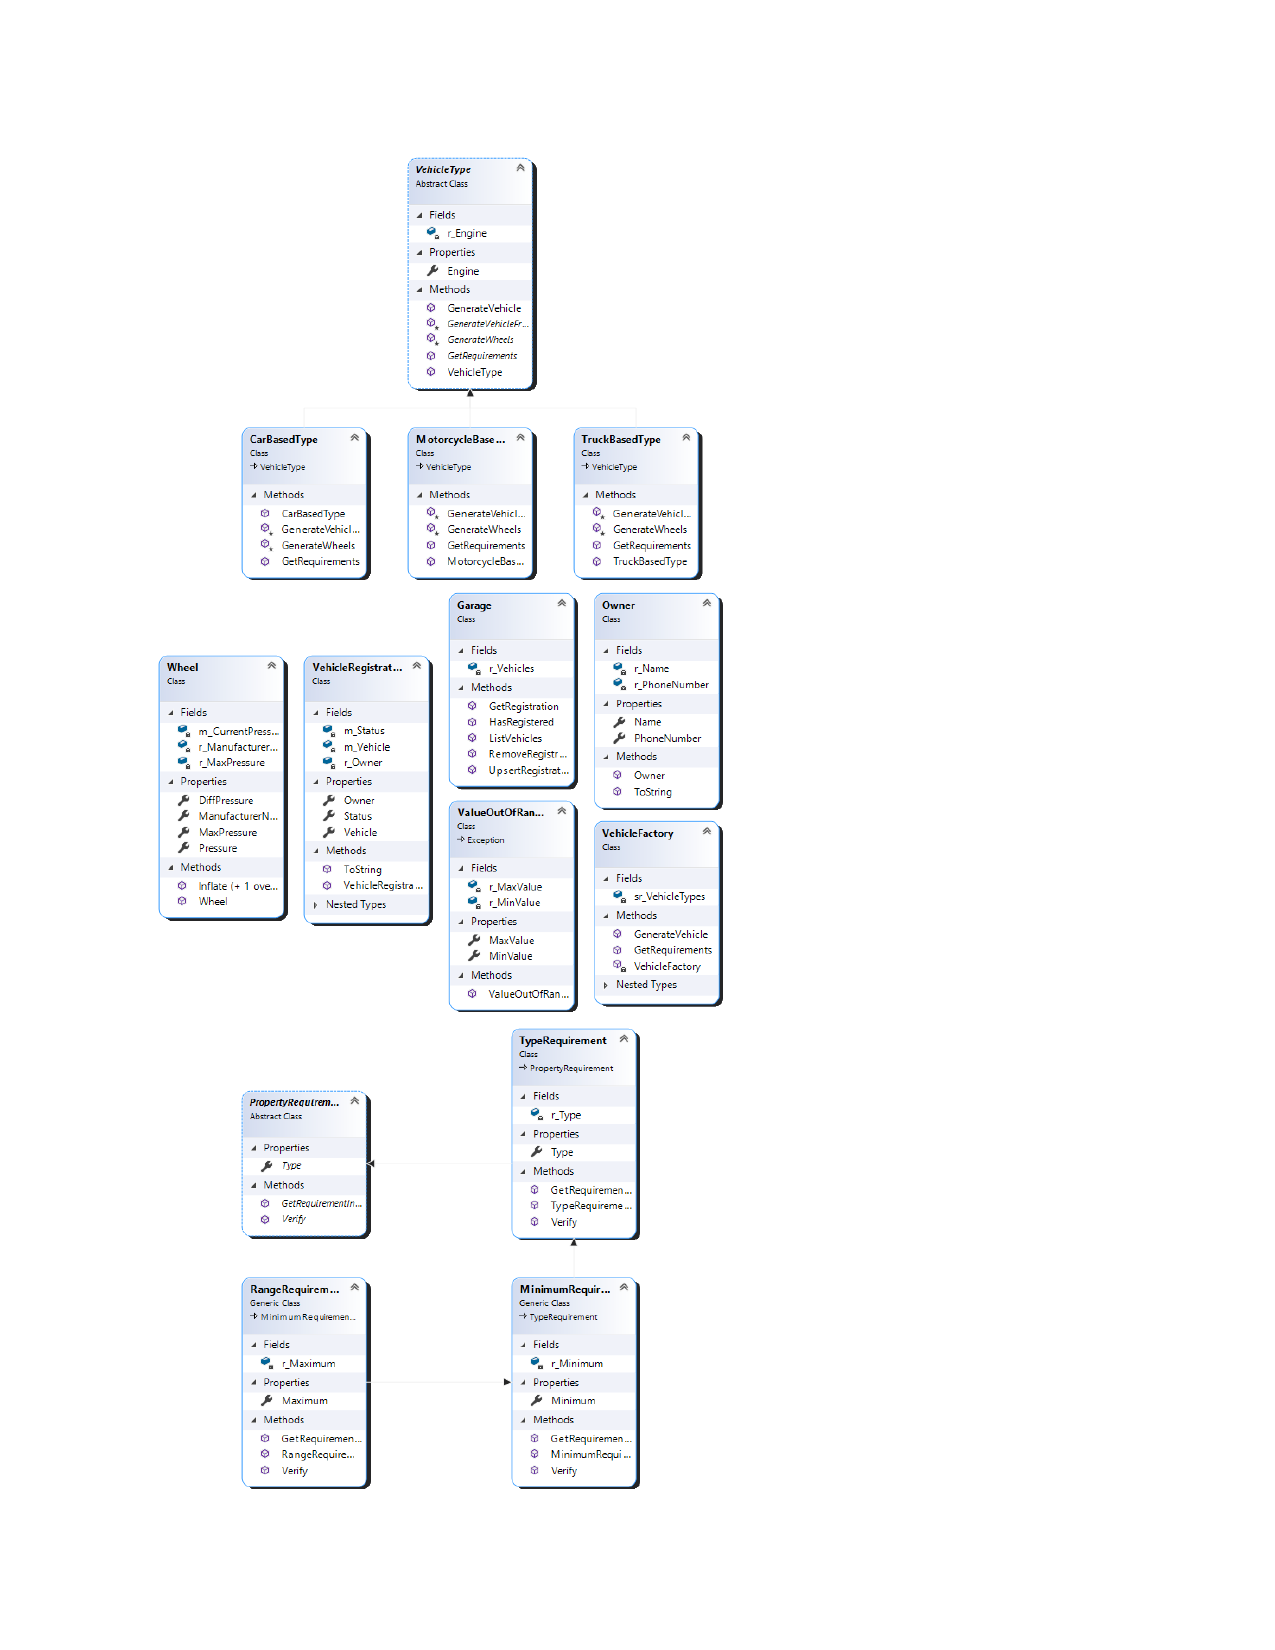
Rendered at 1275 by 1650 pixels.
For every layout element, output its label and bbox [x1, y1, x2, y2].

picture [150, 150, 747, 1499]
